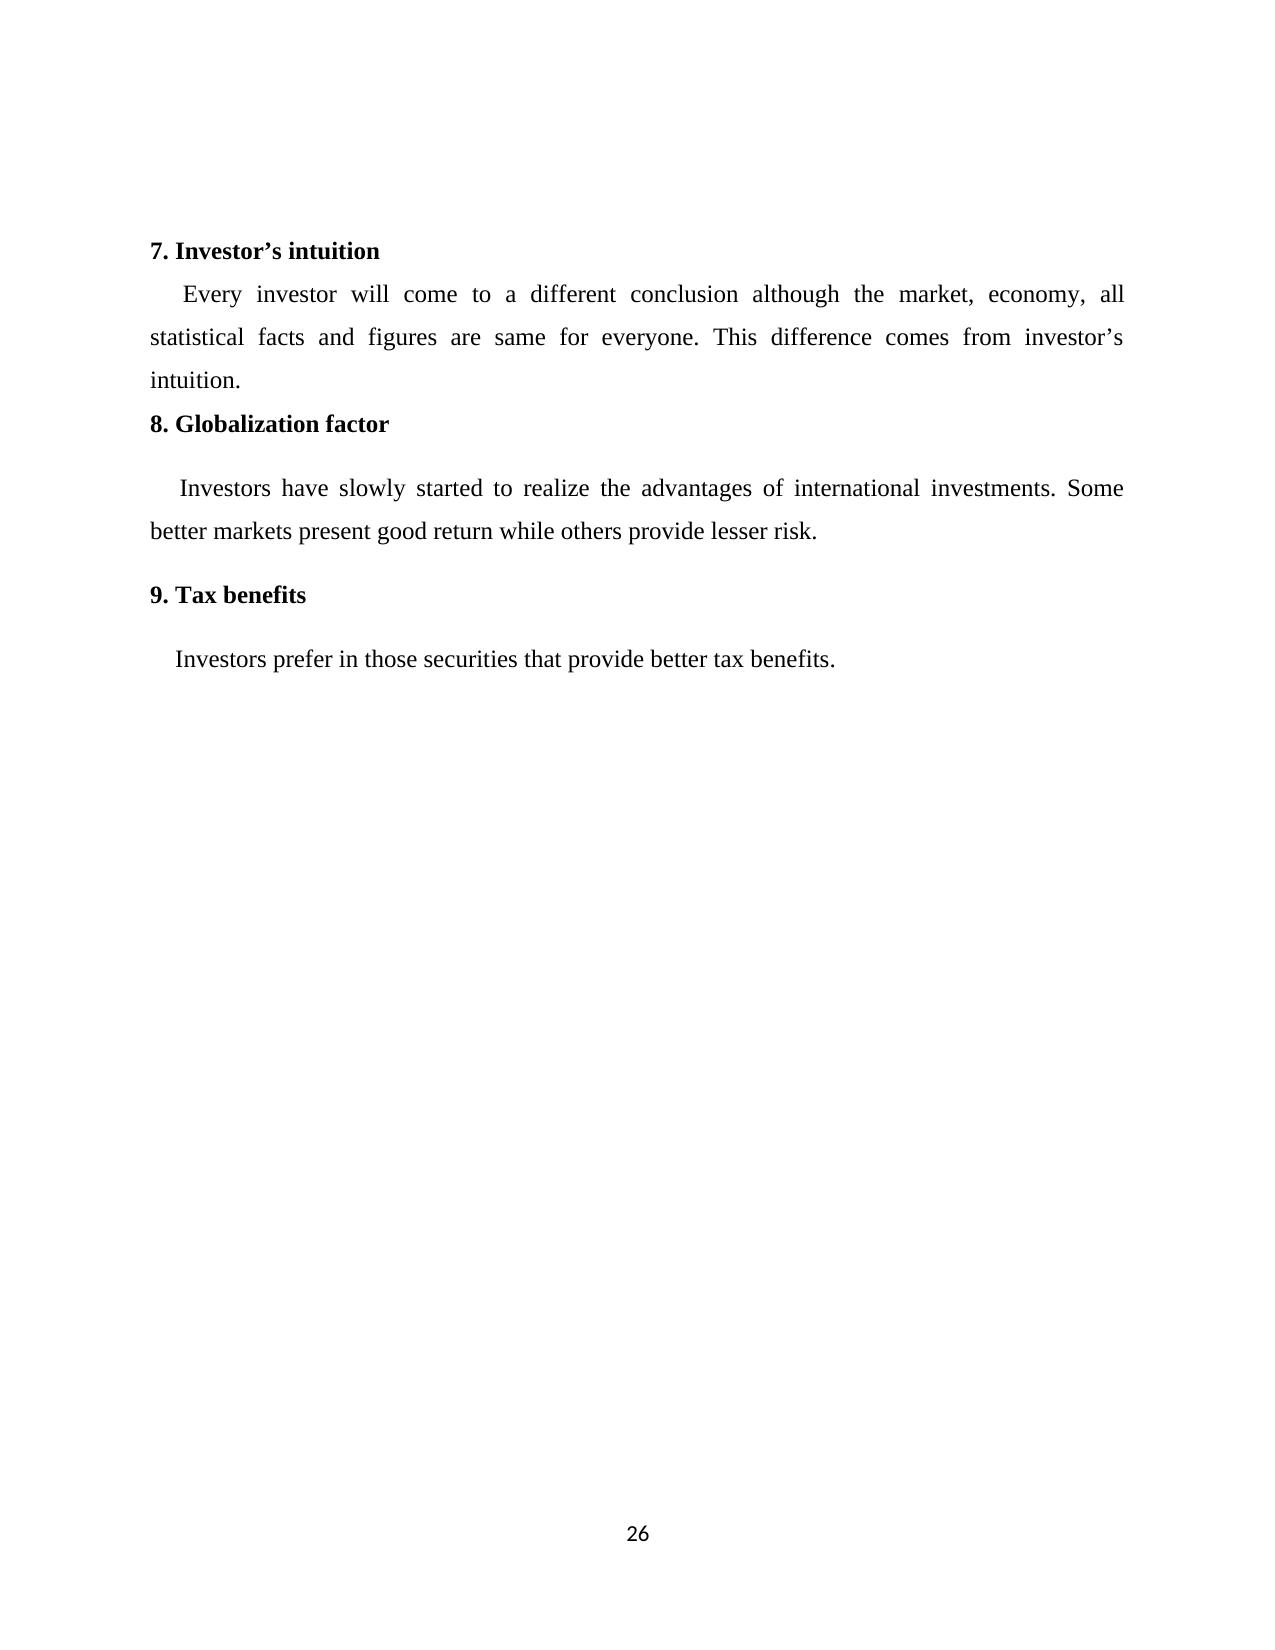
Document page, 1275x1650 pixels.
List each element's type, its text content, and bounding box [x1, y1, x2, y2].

text Every investor will come to a different conclusion although the market, economy, all statistical facts and figures are same for everyone. This difference comes from investor’s intuition. [150, 279, 1125, 394]
text 8. Globalization factor [150, 409, 1125, 437]
text Investors have slowly started to realize the advantages of international investments. Some better markets present good return while others provide lesser risk. [150, 473, 1125, 544]
text 7. Investor’s intuition [150, 236, 1125, 265]
text Investors prefer in those securities that provide better tax benefits. [150, 644, 1125, 672]
text 9. Tax benefits [150, 580, 1125, 608]
